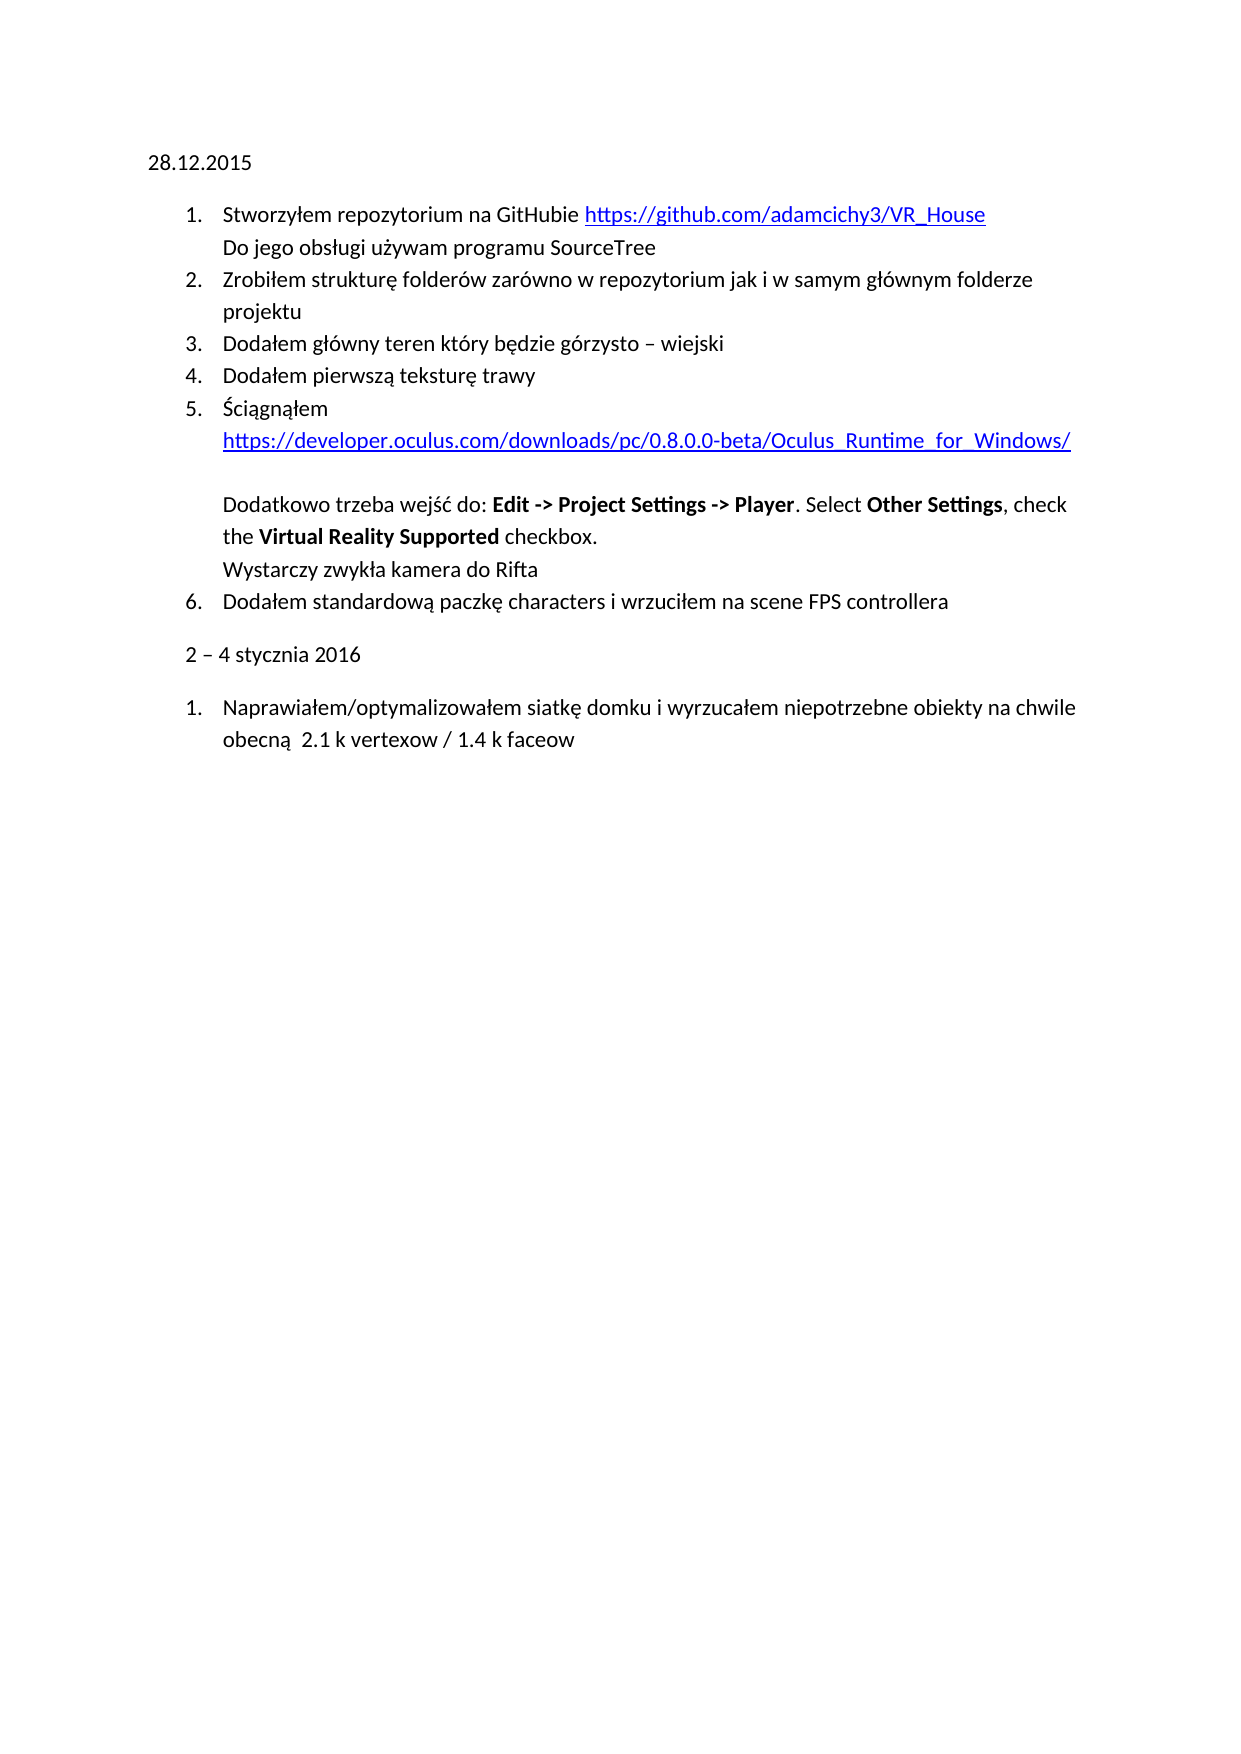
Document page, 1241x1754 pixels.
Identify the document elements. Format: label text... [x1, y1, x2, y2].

list Dodałem pierwszą teksturę trawy [185, 362, 1093, 389]
list Zrobiłem strukturę folderów zarówno w repozytorium jak i w samym głównym folderze projektu [185, 265, 1093, 325]
list Stworzyłem repozytorium na GitHubie https://github.com/adamcichy3/VR_House [185, 201, 1093, 229]
list Naprawiałem/optymalizowałem siatkę domku i wyrzucałem niepotrzebne obiekty na chwile obecną 2.1 k vertexow / 1.4 k faceow [185, 693, 1093, 753]
text 2 – 4 stycznia 2016 [185, 640, 1093, 668]
text 28.12.2015 [148, 148, 1093, 176]
list Dodatkowo trzeba wejść do: Edit -> Project Settings -> Player. Select Other Settings, check the Virtual Reality Supported checkbox. [223, 490, 1093, 551]
list Dodałem standardową paczkę characters i wrzuciłem na scene FPS controllera [185, 587, 1093, 615]
list Dodałem główny teren który będzie górzysto – wiejski [185, 329, 1093, 357]
list Ściągnąłem https://developer.oculus.com/downloads/pc/0.8.0.0-beta/Oculus_Runtime_for_Windows/ [185, 394, 1093, 454]
list Do jego obsługi używam programu SourceTree [223, 233, 1093, 261]
list Wystarczy zwykła kamera do Rifta [223, 555, 1093, 583]
